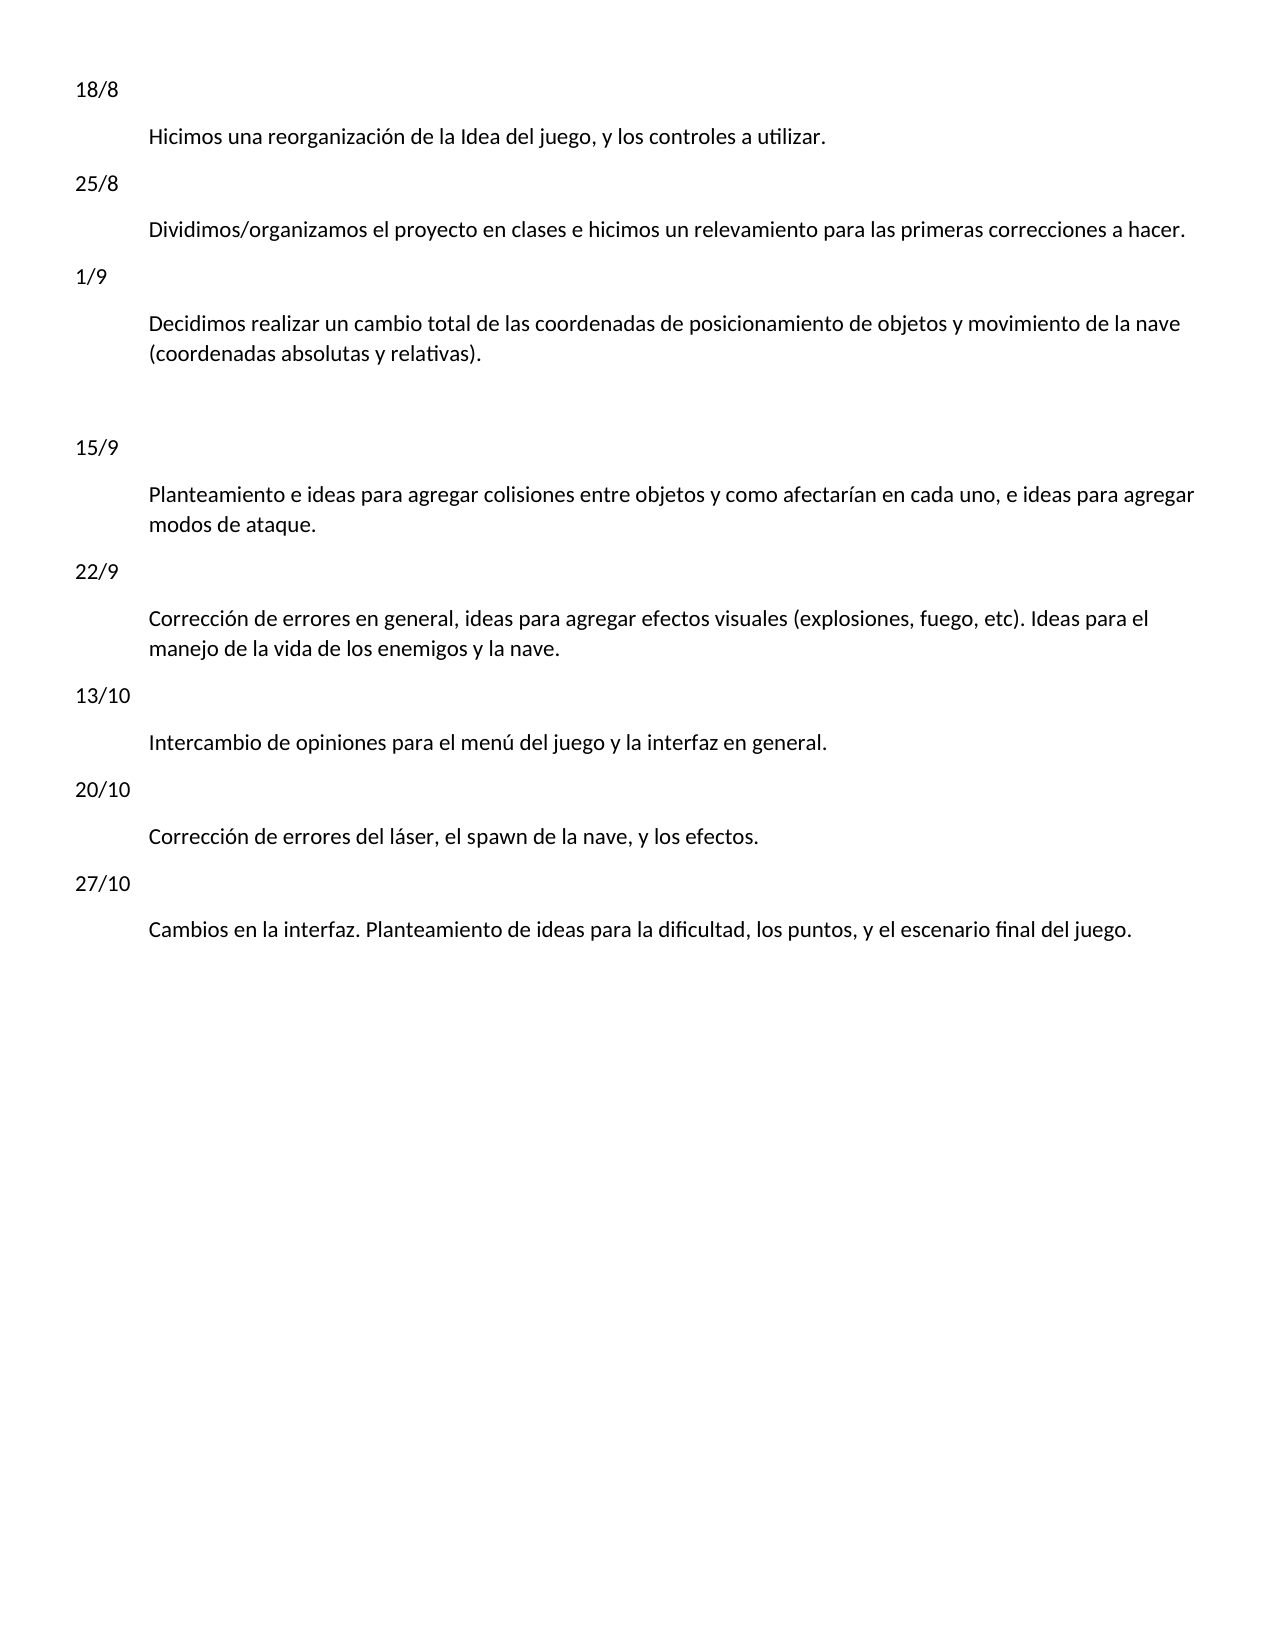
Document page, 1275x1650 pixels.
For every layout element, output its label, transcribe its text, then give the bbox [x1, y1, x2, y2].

text 1/9 [75, 262, 1200, 291]
text 15/9 [75, 433, 1200, 461]
text Dividimos/organizamos el proyecto en clases e hicimos un relevamiento para las primeras correcciones a hacer. [75, 216, 1200, 244]
text Decidimos realizar un cambio total de las coordenadas de posicionamiento de objetos y movimiento de la nave (coordenadas absolutas y relativas). [149, 309, 1200, 368]
text 25/8 [75, 169, 1200, 197]
text Planteamiento e ideas para agregar colisiones entre objetos y como afectarían en cada uno, e ideas para agregar modos de ataque. [148, 480, 1200, 538]
text Cambios en la interfaz. Planteamiento de ideas para la dificultad, los puntos, y el escenario final del juego. [75, 916, 1200, 944]
text 18/8 [75, 75, 1200, 103]
text Hicimos una reorganización de la Idea del juego, y los controles a utilizar. [75, 122, 1200, 150]
text 22/9 [75, 557, 1200, 585]
text 20/10 [75, 775, 1200, 803]
text 27/10 [75, 869, 1200, 897]
text Corrección de errores del láser, el spawn de la nave, y los efectos. [75, 822, 1200, 850]
text Intercambio de opiniones para el menú del juego y la interfaz en general. [75, 728, 1200, 756]
text Corrección de errores en general, ideas para agregar efectos visuales (explosiones, fuego, etc). Ideas para el manejo de la vida de los enemigos y la nave. [148, 604, 1200, 662]
text 13/10 [75, 681, 1200, 709]
